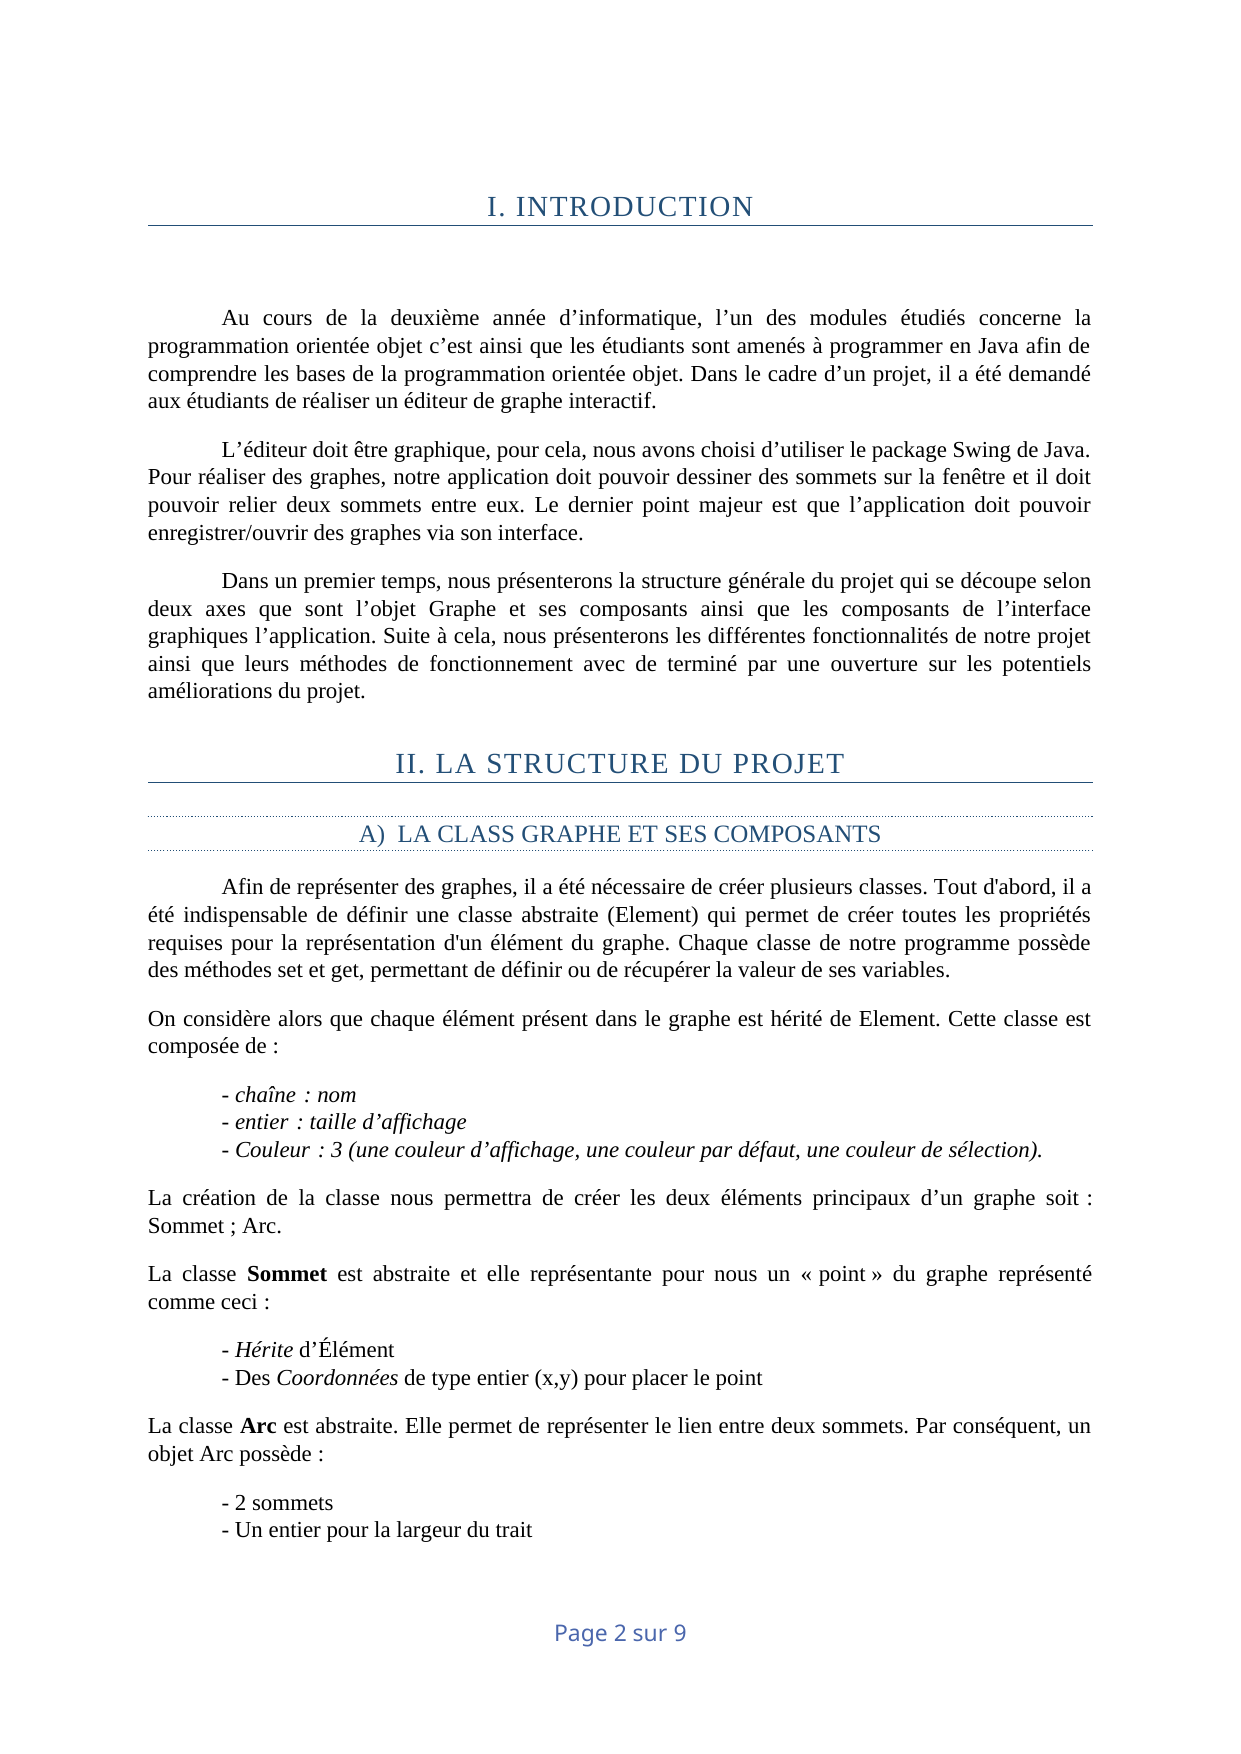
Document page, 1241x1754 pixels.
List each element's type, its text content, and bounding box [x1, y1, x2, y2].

subtitle I. Introduction [148, 189, 1093, 225]
text - 2 sommets [148, 1488, 1093, 1515]
text Dans un premier temps, nous présenterons la structure générale du projet qui se découpe selon deux axes que sont l’objet Graphe et ses composants ainsi que les composants de l’interface graphiques l’application. Suite à cela, nous présenterons les différentes fonctionnalités de notre projet ainsi que leurs méthodes de fonctionnement avec de terminé par une ouverture sur les potentiels améliorations du projet. [148, 567, 1093, 704]
text - Un entier pour la largeur du trait [148, 1516, 1093, 1542]
text - Des Coordonnées de type entier (x,y) pour placer le point [148, 1364, 1093, 1390]
text La classe Sommet est abstraite et elle représentante pour nous un « point » du graphe représenté comme ceci : [148, 1260, 1093, 1314]
text Afin de représenter des graphes, il a été nécessaire de créer plusieurs classes. Tout d'abord, il a été indispensable de définir une classe abstraite (Element) qui permet de créer toutes les propriétés requises pour la représentation d'un élément du graphe. Chaque classe de notre programme possède des méthodes set et get, permettant de définir ou de récupérer la valeur de ses variables. [148, 873, 1093, 983]
text - Hérite d’Élément [148, 1336, 1093, 1363]
text Au cours de la deuxième année d’informatique, l’un des modules étudiés concerne la programmation orientée objet c’est ainsi que les étudiants sont amenés à programmer en Java afin de comprendre les bases de la programmation orientée objet. Dans le cadre d’un projet, il a été demandé aux étudiants de réaliser un éditeur de graphe interactif. [148, 304, 1093, 414]
text - Couleur : 3 (une couleur d’affichage, une couleur par défaut, une couleur de sélection). [148, 1136, 1093, 1162]
text L’éditeur doit être graphique, pour cela, nous avons choisi d’utiliser le package Swing de Java. Pour réaliser des graphes, notre application doit pouvoir dessiner des sommets sur la fenêtre et il doit pouvoir relier deux sommets entre eux. Le dernier point majeur est que l’application doit pouvoir enregistrer/ouvrir des graphes via son interface. [148, 436, 1093, 545]
text On considère alors que chaque élément présent dans le graphe est hérité de Element. Cette classe est composée de : [148, 1005, 1093, 1059]
text La création de la classe nous permettra de créer les deux éléments principaux d’un graphe soit : Sommet ; Arc. [148, 1184, 1093, 1238]
subtitle II. La structure du projet [148, 747, 1093, 782]
text - chaîne : nom [148, 1081, 1093, 1107]
subtitle a) La class Graphe et ses composants [148, 816, 1093, 851]
text La classe Arc est abstraite. Elle permet de représenter le lien entre deux sommets. Par conséquent, un objet Arc possède : [148, 1412, 1093, 1466]
text - entier : taille d’affichage [148, 1108, 1093, 1135]
